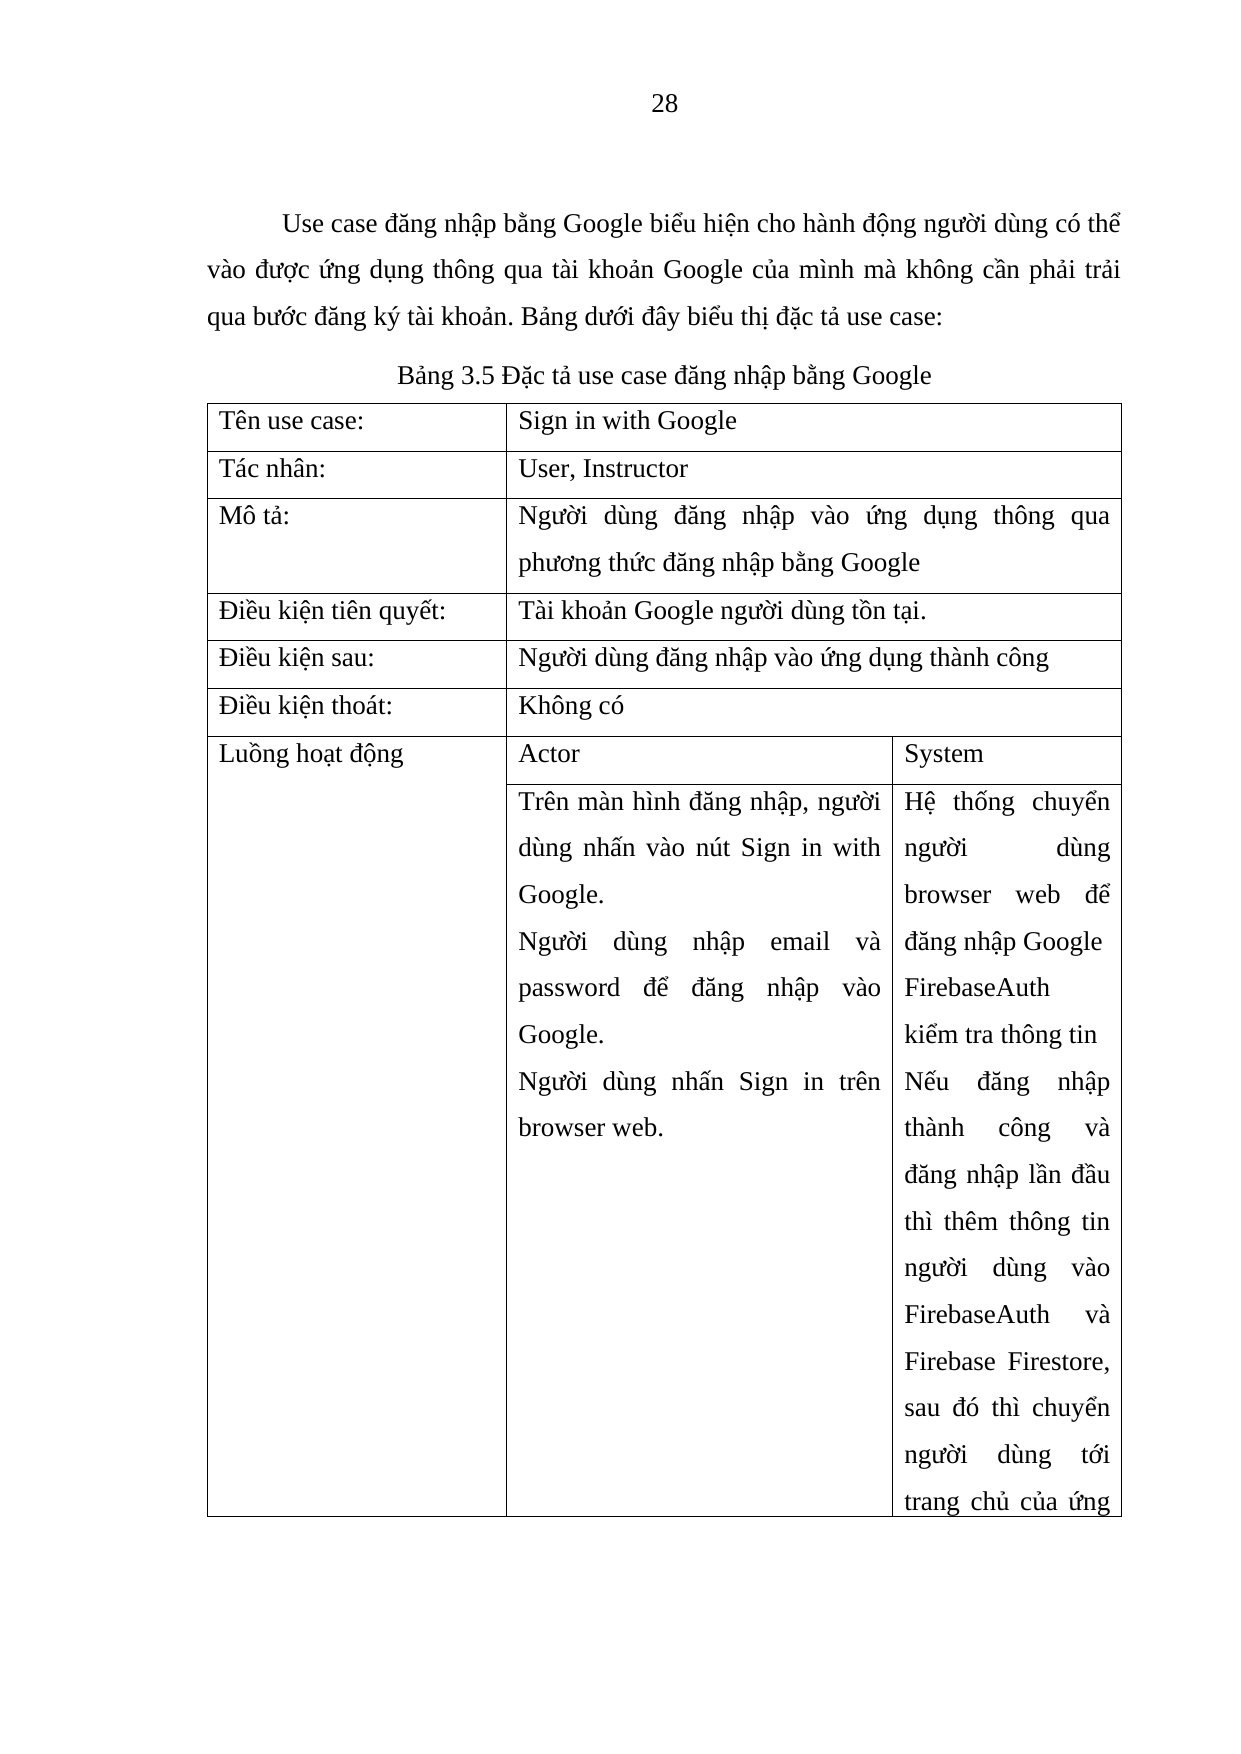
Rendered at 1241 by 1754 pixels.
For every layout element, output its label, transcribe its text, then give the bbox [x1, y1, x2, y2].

text Use case đăng nhập bằng Google biểu hiện cho hành động người dùng có thể vào được ứng dụng thông qua tài khoản Google của mình mà không cần phải trải qua bước đăng ký tài khoản. Bảng dưới đây biểu thị đặc tả use case: [207, 207, 1122, 331]
text Bảng 3.5 Đặc tả use case đăng nhập bằng Google [207, 359, 1122, 390]
table_cell Không có [507, 689, 1121, 736]
table_header Sign in with Google [507, 404, 1121, 451]
table_cell Luồng hoạt động [208, 737, 506, 1516]
table_cell Người dùng đăng nhập vào ứng dụng thông qua phương thức đăng nhập bằng Google [507, 499, 1121, 593]
table_cell Điều kiện tiên quyết: [208, 594, 506, 640]
table_cell Tác nhân: [208, 452, 506, 498]
table_cell Người dùng đăng nhập vào ứng dụng thành công [507, 641, 1121, 688]
table_cell User, Instructor [507, 452, 1121, 498]
table_cell Tài khoản Google người dùng tồn tại. [507, 594, 1121, 640]
table_cell Điều kiện thoát: [208, 689, 506, 736]
table_header Tên use case: [208, 404, 506, 451]
table_cell System [893, 737, 1121, 783]
table_cell Điều kiện sau: [208, 641, 506, 688]
table_cell Mô tả: [208, 499, 506, 593]
table_cell Actor [507, 737, 892, 783]
